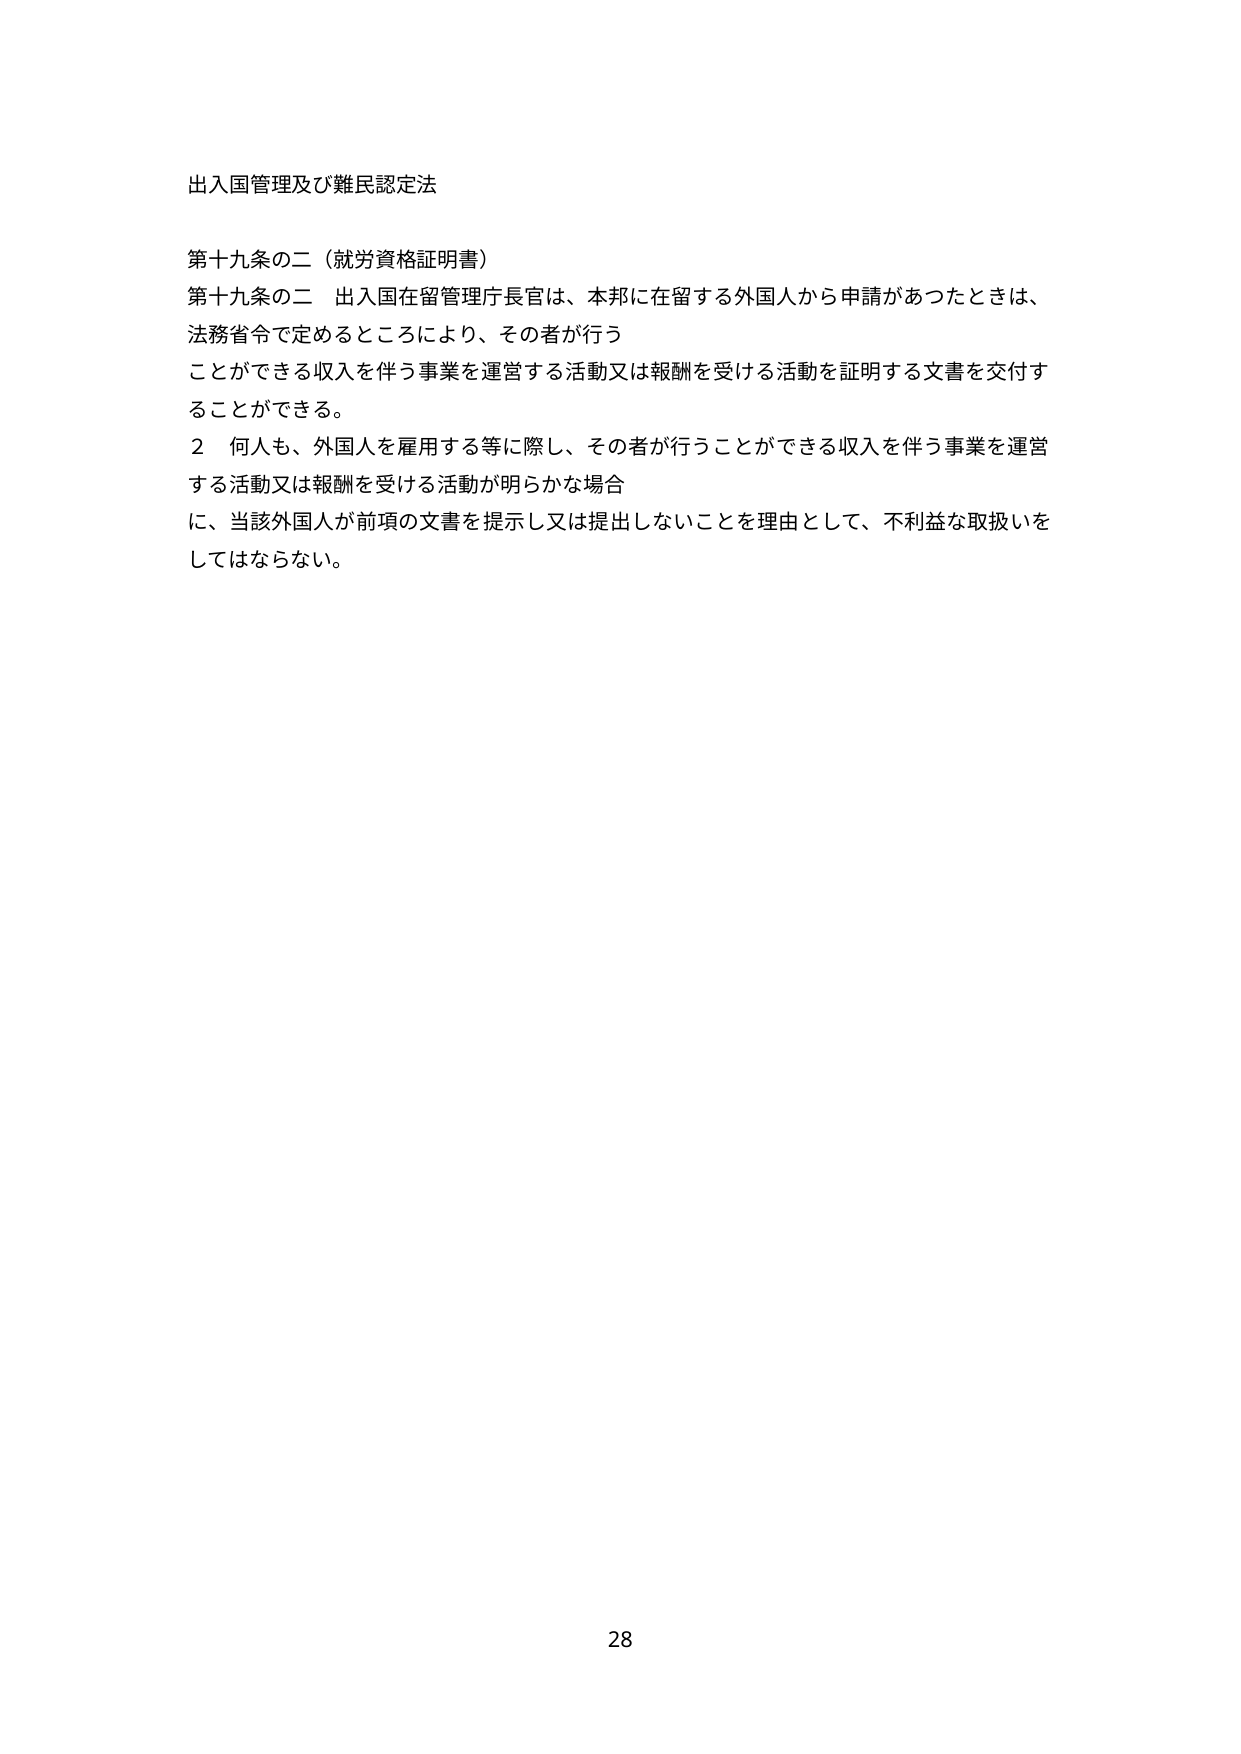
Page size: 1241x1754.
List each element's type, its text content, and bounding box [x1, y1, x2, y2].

text に、当該外国人が前項の文書を提示し又は提出しないことを理由として、不利益な取扱いをしてはならない。 [187, 502, 1053, 577]
text ２ 何人も、外国人を雇用する等に際し、その者が行うことができる収入を伴う事業を運営する活動又は報酬を受ける活動が明らかな場合 [187, 427, 1053, 502]
subtitle 出入国管理及び難民認定法 [187, 164, 1053, 202]
text ことができる収入を伴う事業を運営する活動又は報酬を受ける活動を証明する文書を交付することができる。 [187, 352, 1053, 427]
subtitle 第十九条の二（就労資格証明書） [187, 239, 1053, 277]
text 第十九条の二 出入国在留管理庁長官は、本邦に在留する外国人から申請があつたときは、法務省令で定めるところにより、その者が行う [187, 277, 1053, 352]
